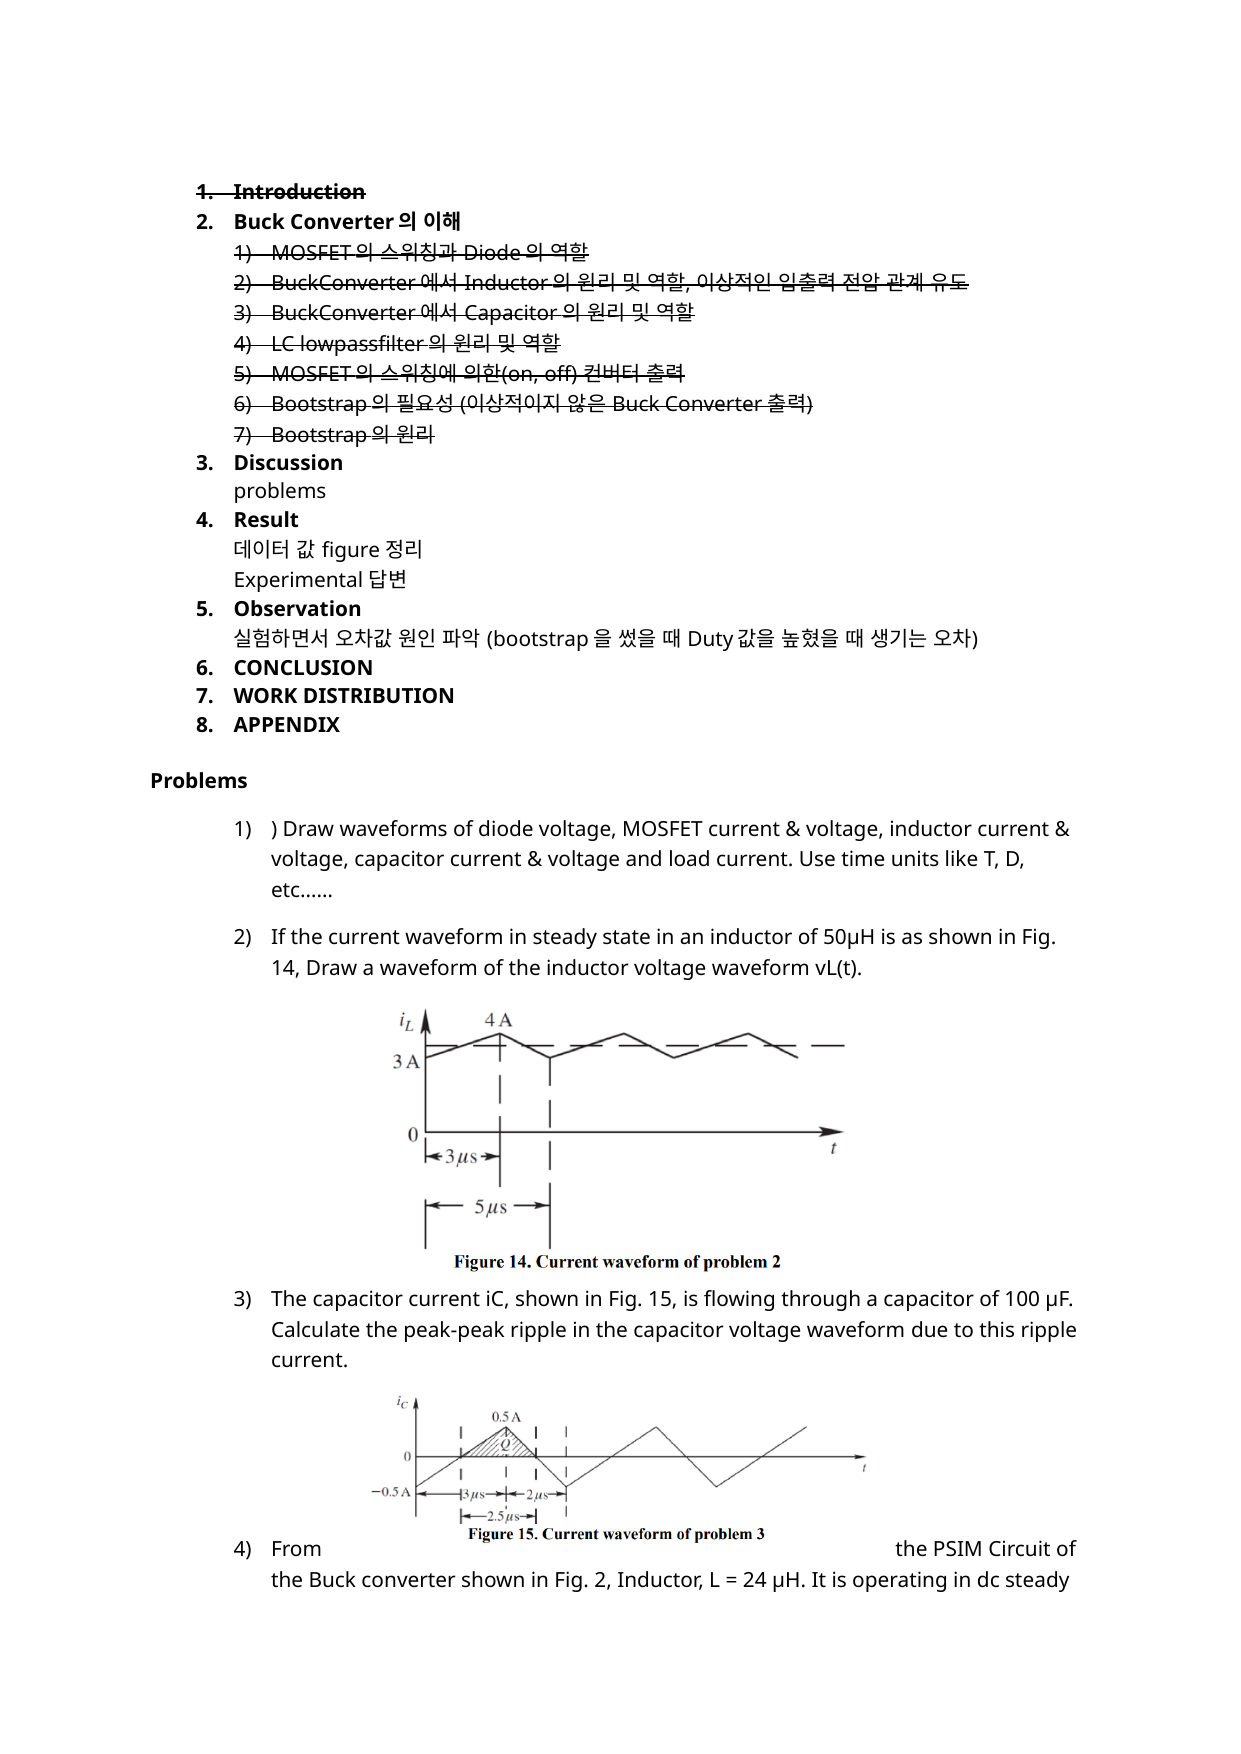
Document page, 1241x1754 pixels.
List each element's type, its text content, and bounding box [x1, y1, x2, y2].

list 데이터 값 figure 정리 [233, 533, 1090, 564]
text Problems [150, 767, 1090, 795]
list Bootstrap의 필요성 (이상적이지 않은 Buck Converter 출력) [233, 387, 1090, 418]
picture [360, 1392, 876, 1546]
list APPENDIX [196, 710, 1090, 738]
list MOSFET의 스위칭에 의한(on, off) 컨버터 출력 [233, 357, 1090, 387]
list LC lowpassfilter의 원리 및 역할 [233, 327, 1090, 357]
list If the current waveform in steady state in an inductor of 50μH is as shown in Fig. 14, Draw a waveform of the inductor voltage waveform vL(t). [233, 922, 1090, 981]
list BuckConverter에서 Capacitor의 원리 및 역할 [233, 297, 1090, 327]
list Bootstrap의 원리 [233, 418, 1090, 448]
list The capacitor current iC, shown in Fig. 15, is flowing through a capacitor of 100 μF. Calculate the peak-peak ripple in the capacitor voltage waveform due to this ripple current. [233, 1284, 1090, 1374]
list WORK DISTRIBUTION [196, 681, 1090, 710]
list Experimental 답변 [233, 564, 1090, 594]
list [233, 1534, 1090, 1593]
list BuckConverter에서 Inductor의 원리 및 역할, 이상적인 입출력 전압 관계 유도 [233, 266, 1090, 297]
list 실험하면서 오차값 원인 파악 (bootstrap을 썼을 때 Duty값을 높혔을 때 생기는 오차) [233, 622, 1090, 653]
list Result [196, 505, 1090, 533]
picture [380, 1002, 861, 1274]
list ) Draw waveforms of diode voltage, MOSFET current & voltage, inductor current & voltage, capacitor current & voltage and load current. Use time units like T, D, etc…… [233, 814, 1090, 903]
list Introduction [196, 177, 1090, 206]
list problems [233, 477, 1090, 505]
list Discussion [196, 448, 1090, 477]
list CONCLUSION [196, 653, 1090, 681]
list MOSFET의 스위칭과 Diode의 역할 [233, 236, 1090, 266]
list Observation [196, 594, 1090, 622]
list Buck Converter의 이해 [196, 206, 1090, 236]
